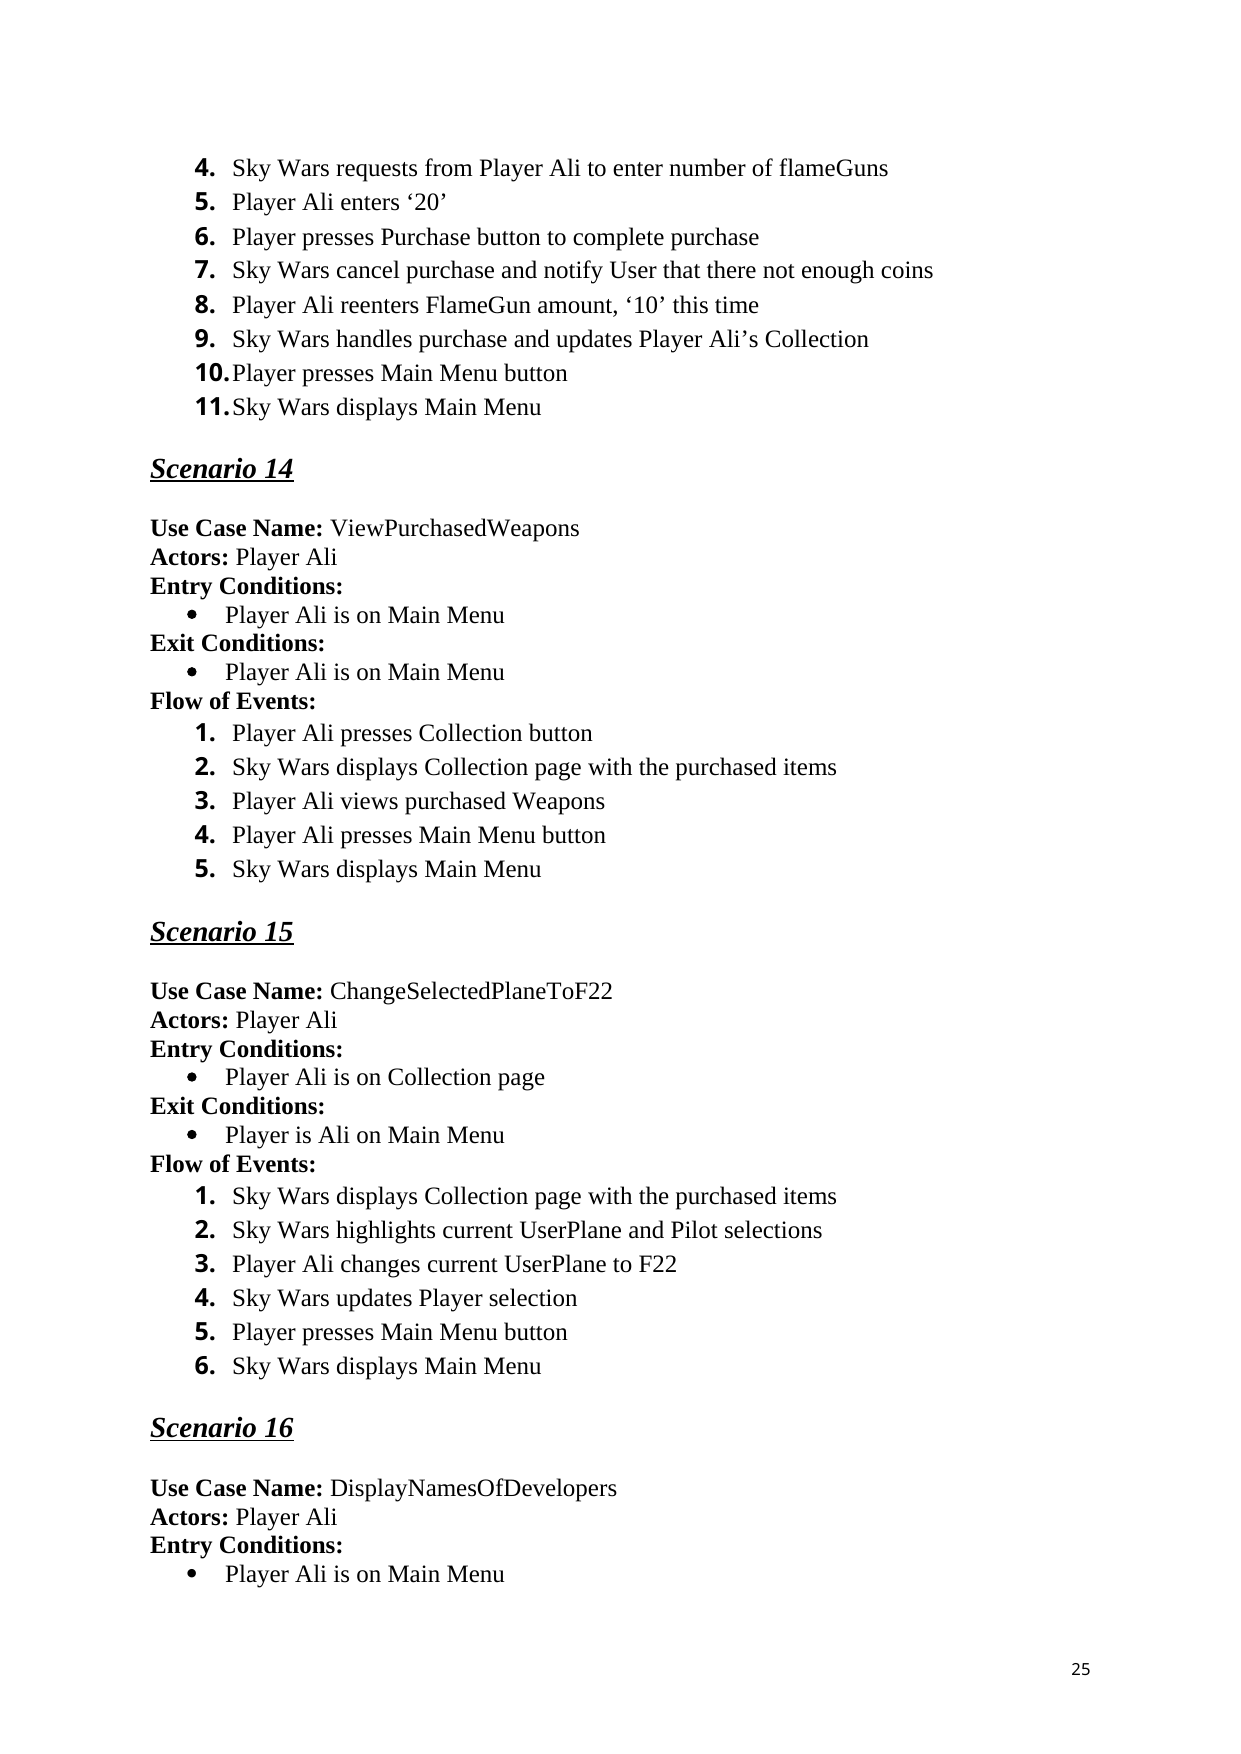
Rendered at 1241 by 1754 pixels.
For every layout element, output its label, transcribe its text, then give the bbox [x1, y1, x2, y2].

list Player Ali is on Main Menu [187, 1559, 1090, 1588]
list Player Ali views purchased Weapons [194, 783, 1090, 817]
list Sky Wars displays Collection page with the purchased items [194, 749, 1090, 783]
list Player Ali enters ‘20’ [194, 184, 1090, 218]
list Sky Wars displays Main Menu [194, 1348, 1090, 1382]
list Sky Wars requests from Player Ali to enter number of flameGuns [194, 150, 1090, 184]
list Player Ali is on Main Menu [187, 600, 1090, 628]
list Player Ali changes current UserPlane to F22 [194, 1246, 1090, 1279]
list Sky Wars highlights current UserPlane and Pilot selections [194, 1211, 1090, 1246]
list Sky Wars displays Collection page with the purchased items [194, 1177, 1090, 1211]
text Use Case Name: ViewPurchasedWeapons [150, 513, 1090, 542]
text Use Case Name: DisplayNamesOfDevelopers [150, 1473, 1090, 1502]
text Exit Conditions: [150, 628, 1090, 657]
list Sky Wars cancel purchase and notify User that there not enough coins [194, 252, 1090, 286]
list Sky Wars displays Main Menu [194, 851, 1090, 885]
list Player is Ali on Main Menu [187, 1120, 1090, 1149]
text Actors: Player Ali [150, 1502, 1090, 1530]
list Player Ali is on Collection page [187, 1062, 1090, 1091]
text Actors: Player Ali [150, 542, 1090, 571]
text Flow of Events: [150, 1149, 1090, 1177]
list Player Ali is on Main Menu [187, 657, 1090, 686]
list Sky Wars handles purchase and updates Player Ali’s Collection [194, 320, 1090, 354]
text Exit Conditions: [150, 1091, 1090, 1120]
text Scenario 15 [150, 914, 1090, 947]
list Player presses Main Menu button [194, 1314, 1090, 1348]
list Sky Wars displays Main Menu [194, 388, 1090, 422]
list Player Ali presses Main Menu button [194, 817, 1090, 851]
text Actors: Player Ali [150, 1005, 1090, 1034]
list Player presses Purchase button to complete purchase [194, 218, 1090, 252]
text Entry Conditions: [150, 571, 1090, 600]
text Scenario 14 [150, 451, 1090, 485]
text Entry Conditions: [150, 1034, 1090, 1062]
text Entry Conditions: [150, 1530, 1090, 1559]
text Use Case Name: ChangeSelectedPlaneToF22 [150, 976, 1090, 1005]
list Player Ali reenters FlameGun amount, ‘10’ this time [194, 286, 1090, 320]
list Player presses Main Menu button [194, 354, 1090, 388]
text Scenario 16 [150, 1411, 1090, 1444]
list Player Ali presses Collection button [194, 715, 1090, 749]
list Sky Wars updates Player selection [194, 1279, 1090, 1314]
text Flow of Events: [150, 686, 1090, 715]
